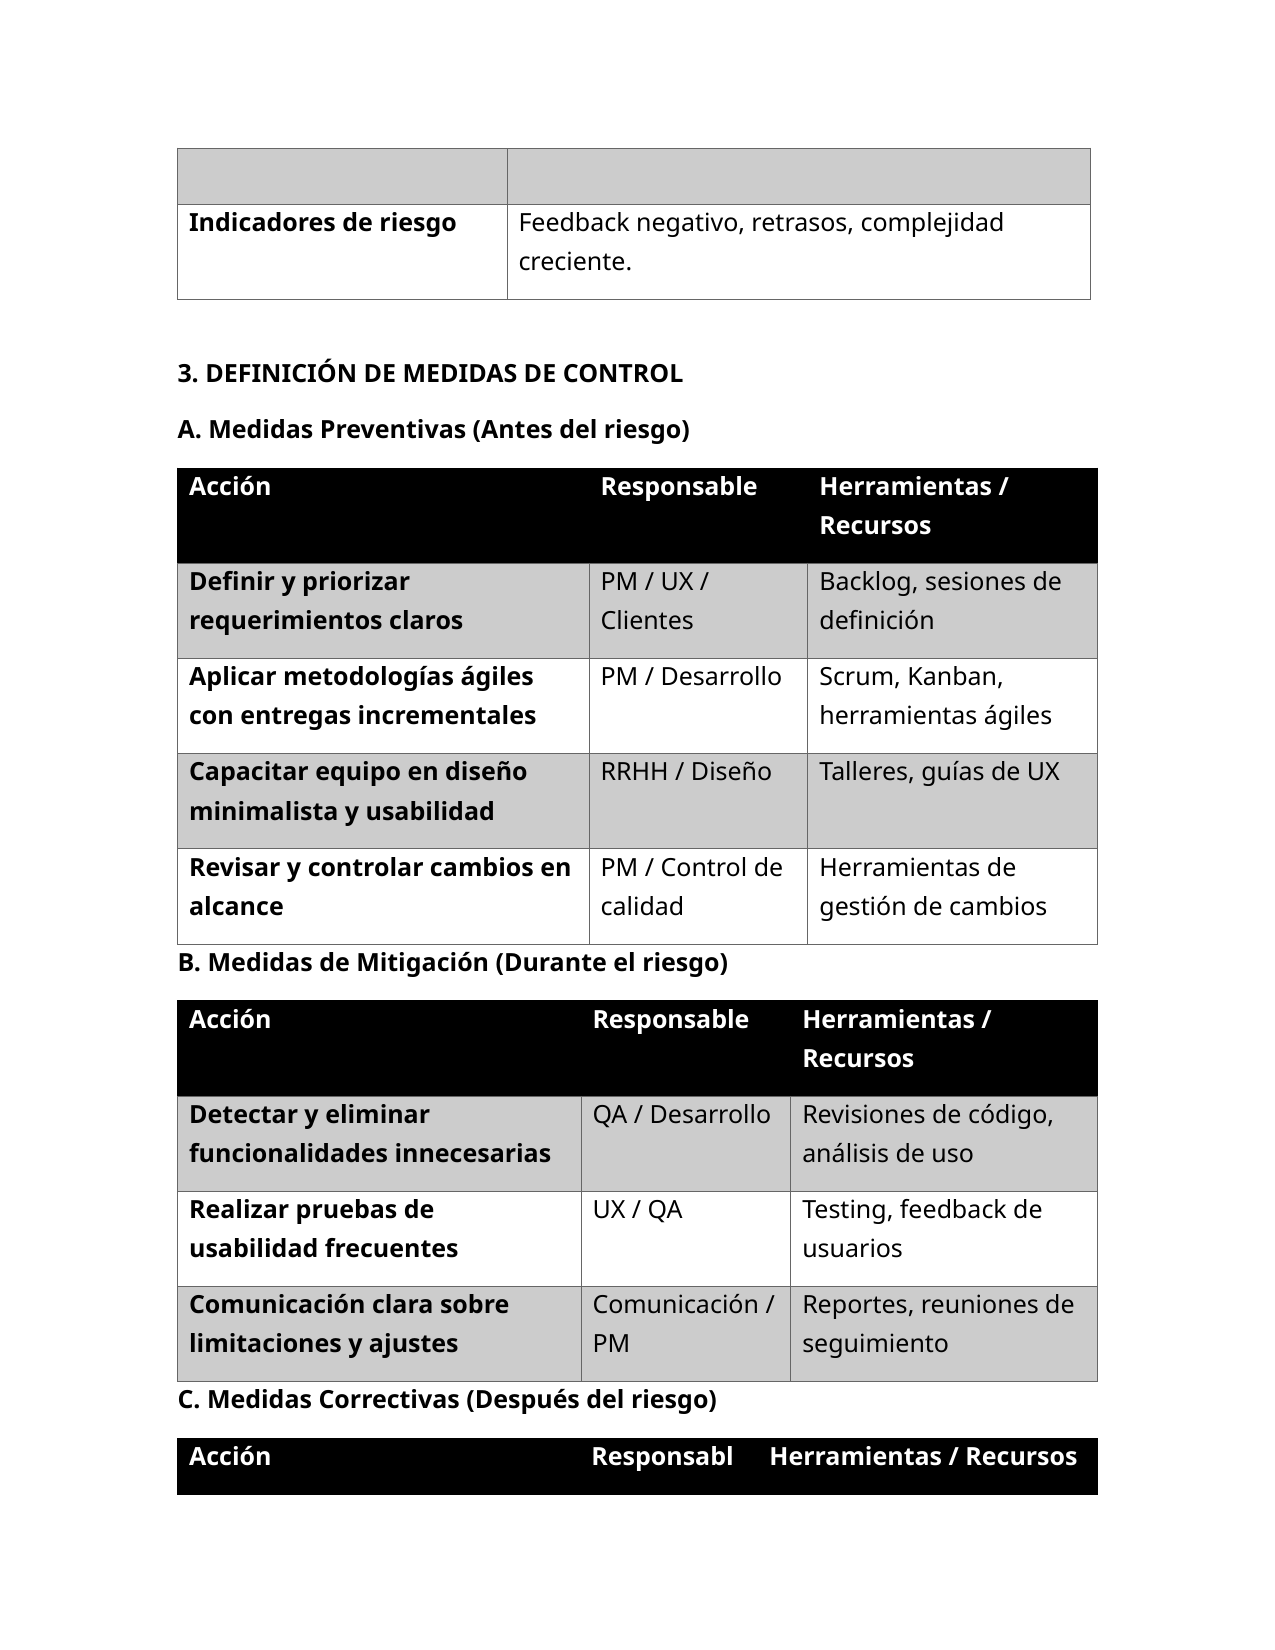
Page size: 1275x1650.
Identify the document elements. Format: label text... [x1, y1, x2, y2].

table_cell Talleres, guías de UX [808, 754, 1097, 848]
table_cell Testing, feedback de usuarios [791, 1192, 1097, 1286]
text C. Medidas Correctivas (Después del riesgo) [177, 1382, 1098, 1416]
table_cell Reportes, reuniones de seguimiento [791, 1287, 1097, 1381]
table_header Responsable [581, 1439, 757, 1494]
text B. Medidas de Mitigación (Durante el riesgo) [177, 945, 1098, 978]
table_cell QA / Desarrollo [582, 1097, 790, 1191]
table_cell Revisiones de código, análisis de uso [791, 1097, 1097, 1191]
table_header Acción [178, 469, 589, 563]
table_cell Feedback negativo, retrasos, complejidad creciente. [508, 205, 1090, 299]
table_cell UX / QA [582, 1192, 790, 1286]
table_cell Definir y priorizar requerimientos claros [178, 564, 589, 658]
table_header Acción [178, 1001, 581, 1096]
text A. Medidas Preventivas (Antes del riesgo) [177, 412, 1098, 446]
table_cell Detectar y eliminar funcionalidades innecesarias [178, 1097, 581, 1191]
table_cell Nivel de riesgo [178, 149, 507, 204]
table_cell Capacitar equipo en diseño minimalista y usabilidad [178, 754, 589, 848]
text 3. DEFINICIÓN DE MEDIDAS DE CONTROL [177, 356, 1098, 390]
table_cell Indicadores de riesgo [178, 205, 507, 299]
table_cell Scrum, Kanban, herramientas ágiles [808, 659, 1097, 753]
table_cell Revisar y controlar cambios en alcance [178, 849, 589, 943]
table_cell RRHH / Diseño [590, 754, 807, 848]
table_header Responsable [590, 469, 807, 563]
table_cell Backlog, sesiones de definición [808, 564, 1097, 658]
table_cell PM / Desarrollo [590, 659, 807, 753]
table_cell Comunicación / PM [582, 1287, 790, 1381]
table_cell Medio [508, 149, 1090, 204]
table_cell Comunicación clara sobre limitaciones y ajustes [178, 1287, 581, 1381]
table_cell Realizar pruebas de usabilidad frecuentes [178, 1192, 581, 1286]
table_header Herramientas / Recursos [791, 1001, 1097, 1096]
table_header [758, 1439, 1097, 1494]
table_header Acción [178, 1439, 579, 1494]
table_cell PM / Control de calidad [590, 849, 807, 943]
table_header Herramientas / Recursos [808, 469, 1097, 563]
table_cell Herramientas de gestión de cambios [808, 849, 1097, 943]
table_header Responsable [582, 1001, 790, 1096]
table_cell Aplicar metodologías ágiles con entregas incrementales [178, 659, 589, 753]
table_cell PM / UX / Clientes [590, 564, 807, 658]
